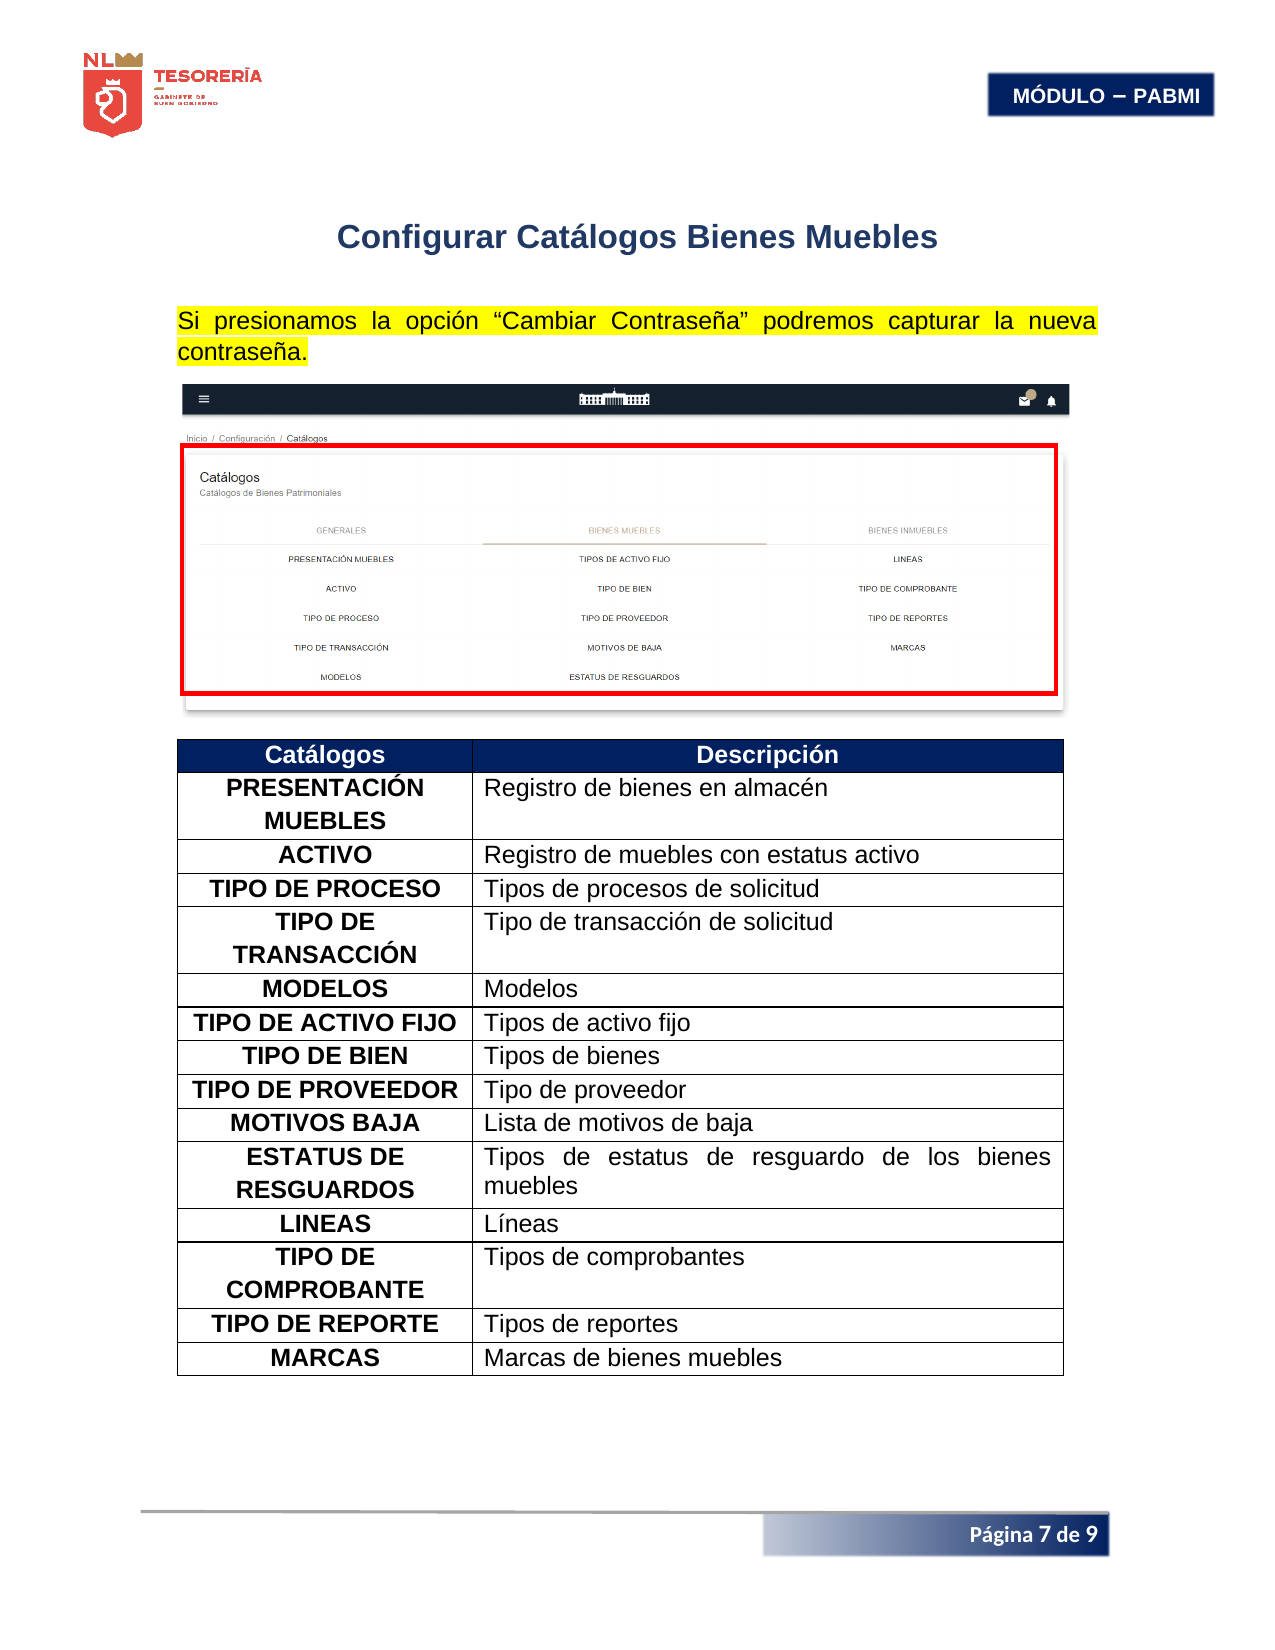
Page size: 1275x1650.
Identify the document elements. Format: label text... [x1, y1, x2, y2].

picture [184, 448, 1054, 691]
table_cell Tipo de transacción de solicitud [473, 907, 1063, 973]
table_cell MODELOS [178, 974, 472, 1006]
table_header Descripción [473, 740, 1063, 772]
table_cell Tipos de estatus de resguardo de los bienes muebles [473, 1142, 1063, 1208]
text Si presionamos la opción “Cambiar Contraseña” podremos capturar la nueva contraseña. [177, 335, 1098, 366]
table_cell TIPO DE PROCESO [178, 874, 472, 906]
table_cell TIPO DE BIEN [178, 1041, 472, 1074]
table_cell Tipo de proveedor [473, 1075, 1063, 1107]
table_cell MOTIVOS BAJA [178, 1109, 472, 1141]
table_cell Lista de motivos de baja [473, 1109, 1063, 1141]
table_cell TIPO DE PROVEEDOR [178, 1075, 472, 1107]
table_cell Tipos de reportes [473, 1309, 1063, 1342]
table_cell Registro de muebles con estatus activo [473, 840, 1063, 872]
table_header Catálogos [178, 740, 472, 772]
table_cell Modelos [473, 974, 1063, 1006]
table_cell Tipos de activo fijo [473, 1008, 1063, 1040]
table_cell ESTATUS DE RESGUARDOS [178, 1142, 472, 1208]
table_cell Marcas de bienes muebles [473, 1343, 1063, 1375]
table_cell Tipos de bienes [473, 1041, 1063, 1074]
table_cell MARCAS [178, 1343, 472, 1375]
subtitle Configurar Catálogos Bienes Muebles [177, 217, 1098, 255]
table_cell Tipos de comprobantes [473, 1243, 1063, 1308]
table_cell PRESENTACIÓN MUEBLES [178, 773, 472, 839]
table_cell TIPO DE REPORTE [178, 1309, 472, 1342]
table_cell Tipos de procesos de solicitud [473, 874, 1063, 906]
table_cell TIPO DE COMPROBANTE [178, 1243, 472, 1308]
table_cell Líneas [473, 1209, 1063, 1241]
picture [79, 43, 264, 140]
picture [182, 384, 1070, 718]
table_cell TIPO DE ACTIVO FIJO [178, 1008, 472, 1040]
table_cell LINEAS [178, 1209, 472, 1241]
table_cell TIPO DE TRANSACCIÓN [178, 907, 472, 973]
table_cell ACTIVO [178, 840, 472, 872]
table_cell Registro de bienes en almacén [473, 773, 1063, 839]
